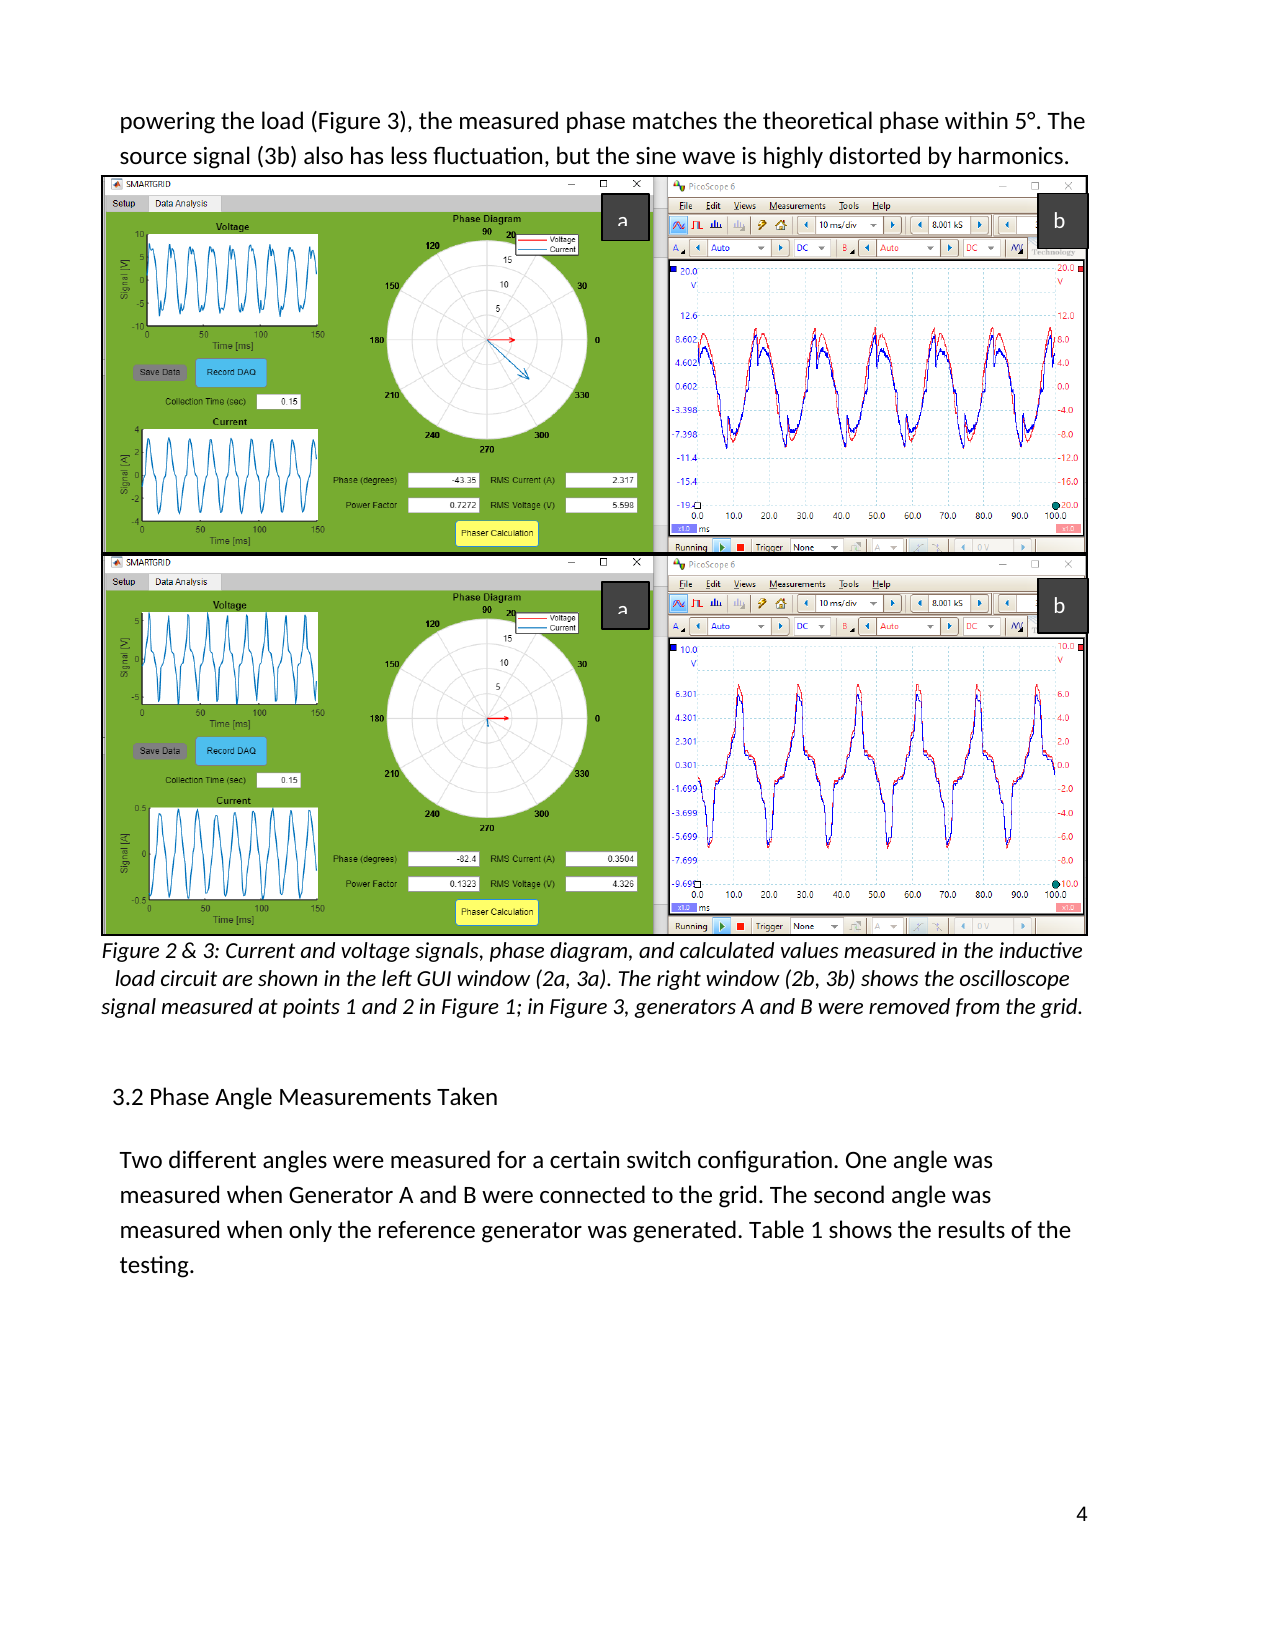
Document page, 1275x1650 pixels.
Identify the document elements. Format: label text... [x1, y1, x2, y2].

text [119, 105, 1087, 171]
picture [103, 177, 1086, 552]
text 3.2 Phase Angle Measurements Taken [101, 1081, 1087, 1112]
text Two different angles were measured for a certain switch configuration. One angle was measured when Generator A and B were connected to the grid. The second angle was measured when only the reference generator was generated. Table 1 shows the results of the testing. [119, 1144, 1087, 1280]
picture [103, 556, 1086, 934]
text Figure 2 & 3: Current and voltage signals, phase diagram, and calculated values measured in the inductive load circuit are shown in the left GUI window (2a, 3a). The right window (2b, 3b) shows the oscilloscope signal measured at points 1 and 2 in Figure 1; in Figure 3, generators A and B were removed from the grid. [101, 936, 1087, 1020]
